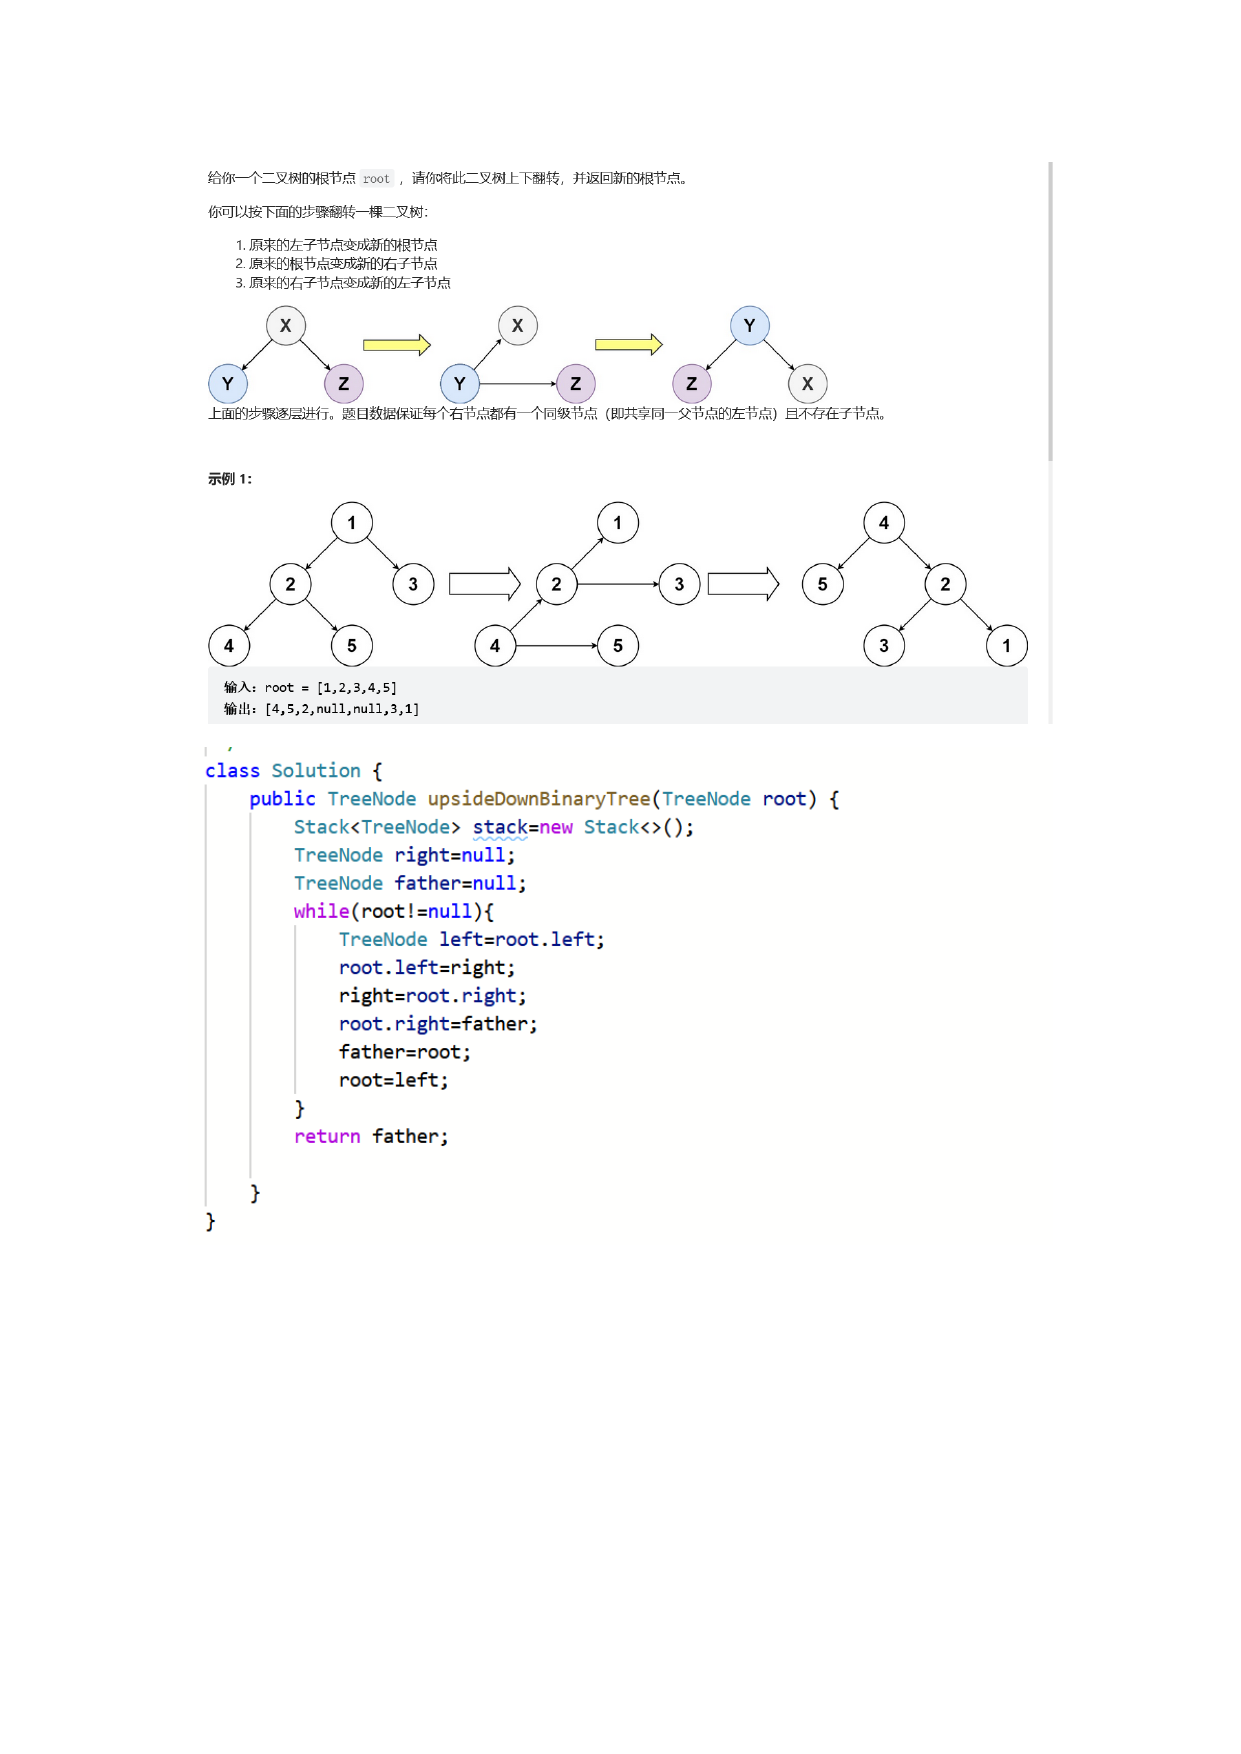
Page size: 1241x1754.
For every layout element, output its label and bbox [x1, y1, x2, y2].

picture [187, 747, 1053, 1245]
picture [187, 162, 1053, 724]
